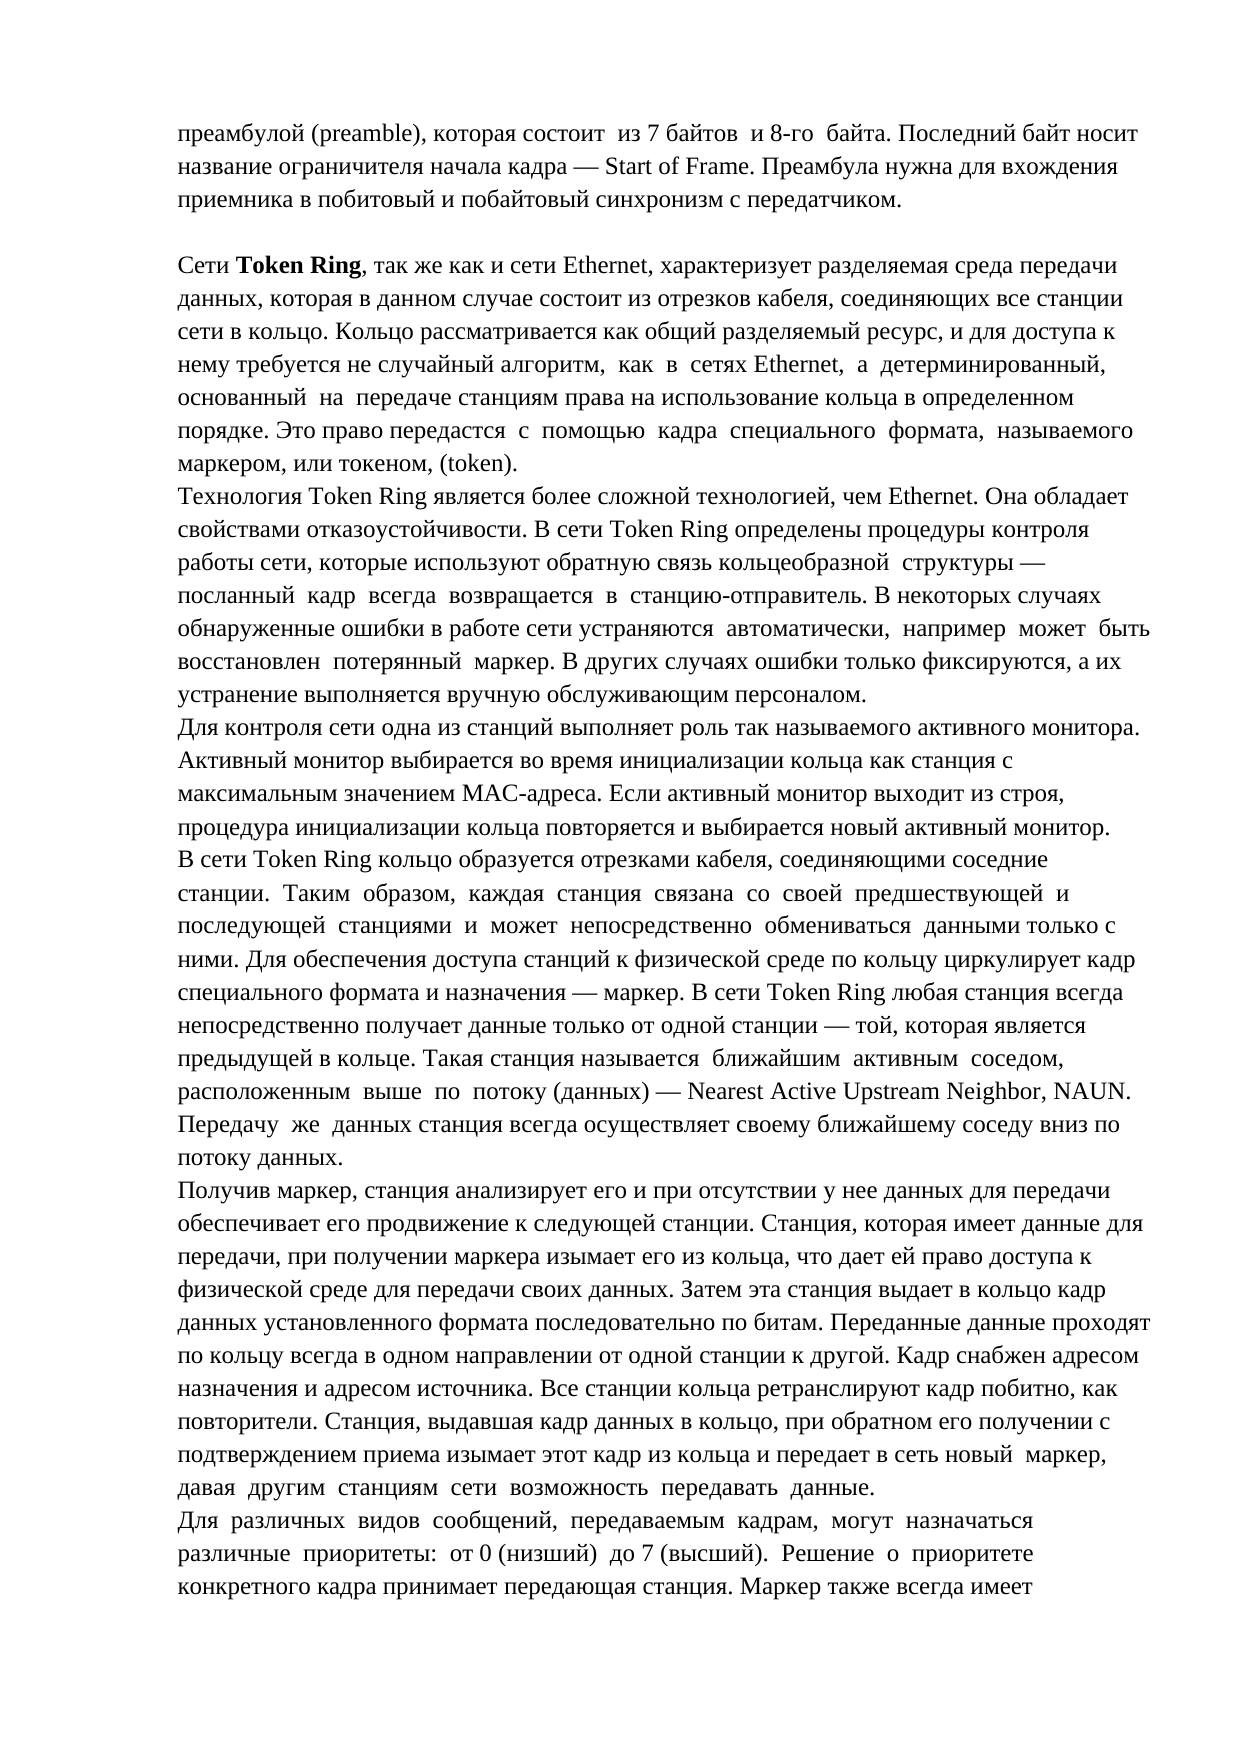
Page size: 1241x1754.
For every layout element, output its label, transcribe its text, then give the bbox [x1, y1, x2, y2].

text Для контроля сети одна из станций выполняет роль так называемого активного монитора. Активный монитор выбирается во время инициализации кольца как станция с максимальным значением МАС-адреса. Если активный монитор выходит из строя, процедура инициализации кольца повторяется и выбирается новый активный монитор. [177, 712, 1152, 840]
text Технология Token Ring является более сложной технологией, чем Ethernet. Она обладает свойствами отказоустойчивости. В сети Token Ring определены процедуры контроля работы сети, которые используют обратную связь кольцеобразной структуры — посланный кадр всегда возвращается в станцию-отправитель. В некоторых случаях обнаруженные ошибки в работе сети устраняются автоматически, например может быть восстановлен потерянный маркер. В других случаях ошибки только фиксируются, а их устранение выполняется вручную обслуживающим персоналом. [177, 481, 1152, 708]
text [177, 1505, 1152, 1600]
text Сети Token Ring, так же как и сети Ethernet, характеризует разделяемая среда передачи данных, которая в данном случае состоит из отрезков кабеля, соединяющих все станции сети в кольцо. Кольцо рассматривается как общий разделяемый ресурс, и для доступа к нему требуется не случайный алгоритм, как в сетях Ethernet, а детерминированный, основанный на передаче станциям права на использование кольца в определенном порядке. Это право передастся с помощью кадра специального формата, называемого маркером, или токеном, (token). [177, 250, 1152, 477]
text В сети Token Ring кольцо образуется отрезками кабеля, соединяющими соседние станции. Таким образом, каждая станция связана со своей предшествующей и последующей станциями и может непосредственно обмениваться данными только с ними. Для обеспечения доступа станций к физической среде по кольцу циркулирует кадр специального формата и назначения — маркер. В сети Token Ring любая станция всегда непосредственно получает данные только от одной станции — той, которая является предыдущей в кольце. Такая станция называется ближайшим активным соседом, расположенным выше по потоку (данных) — Nearest Active Upstream Neighbor, NAUN. Передачу же данных станция всегда осуществляет своему ближайшему соседу вниз по потоку данных. [177, 844, 1152, 1171]
text Получив маркер, станция анализирует его и при отсутствии у нее данных для передачи обеспечивает его продвижение к следующей станции. Станция, которая имеет данные для передачи, при получении маркера изымает его из кольца, что дает ей право доступа к физической среде для передачи своих данных. Затем эта станция выдает в кольцо кадр данных установленного формата последовательно по битам. Переданные данные проходят по кольцу всегда в одном направлении от одной станции к другой. Кадр снабжен адресом назначения и адресом источника. Все станции кольца ретранслируют кадр побитно, как повторители. Станция, выдавшая кадр данных в кольцо, при обратном его получении с подтверждением приема изымает этот кадр из кольца и передает в сеть новый маркер, давая другим станциям сети возможность передавать данные. [177, 1175, 1152, 1501]
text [177, 118, 1152, 213]
